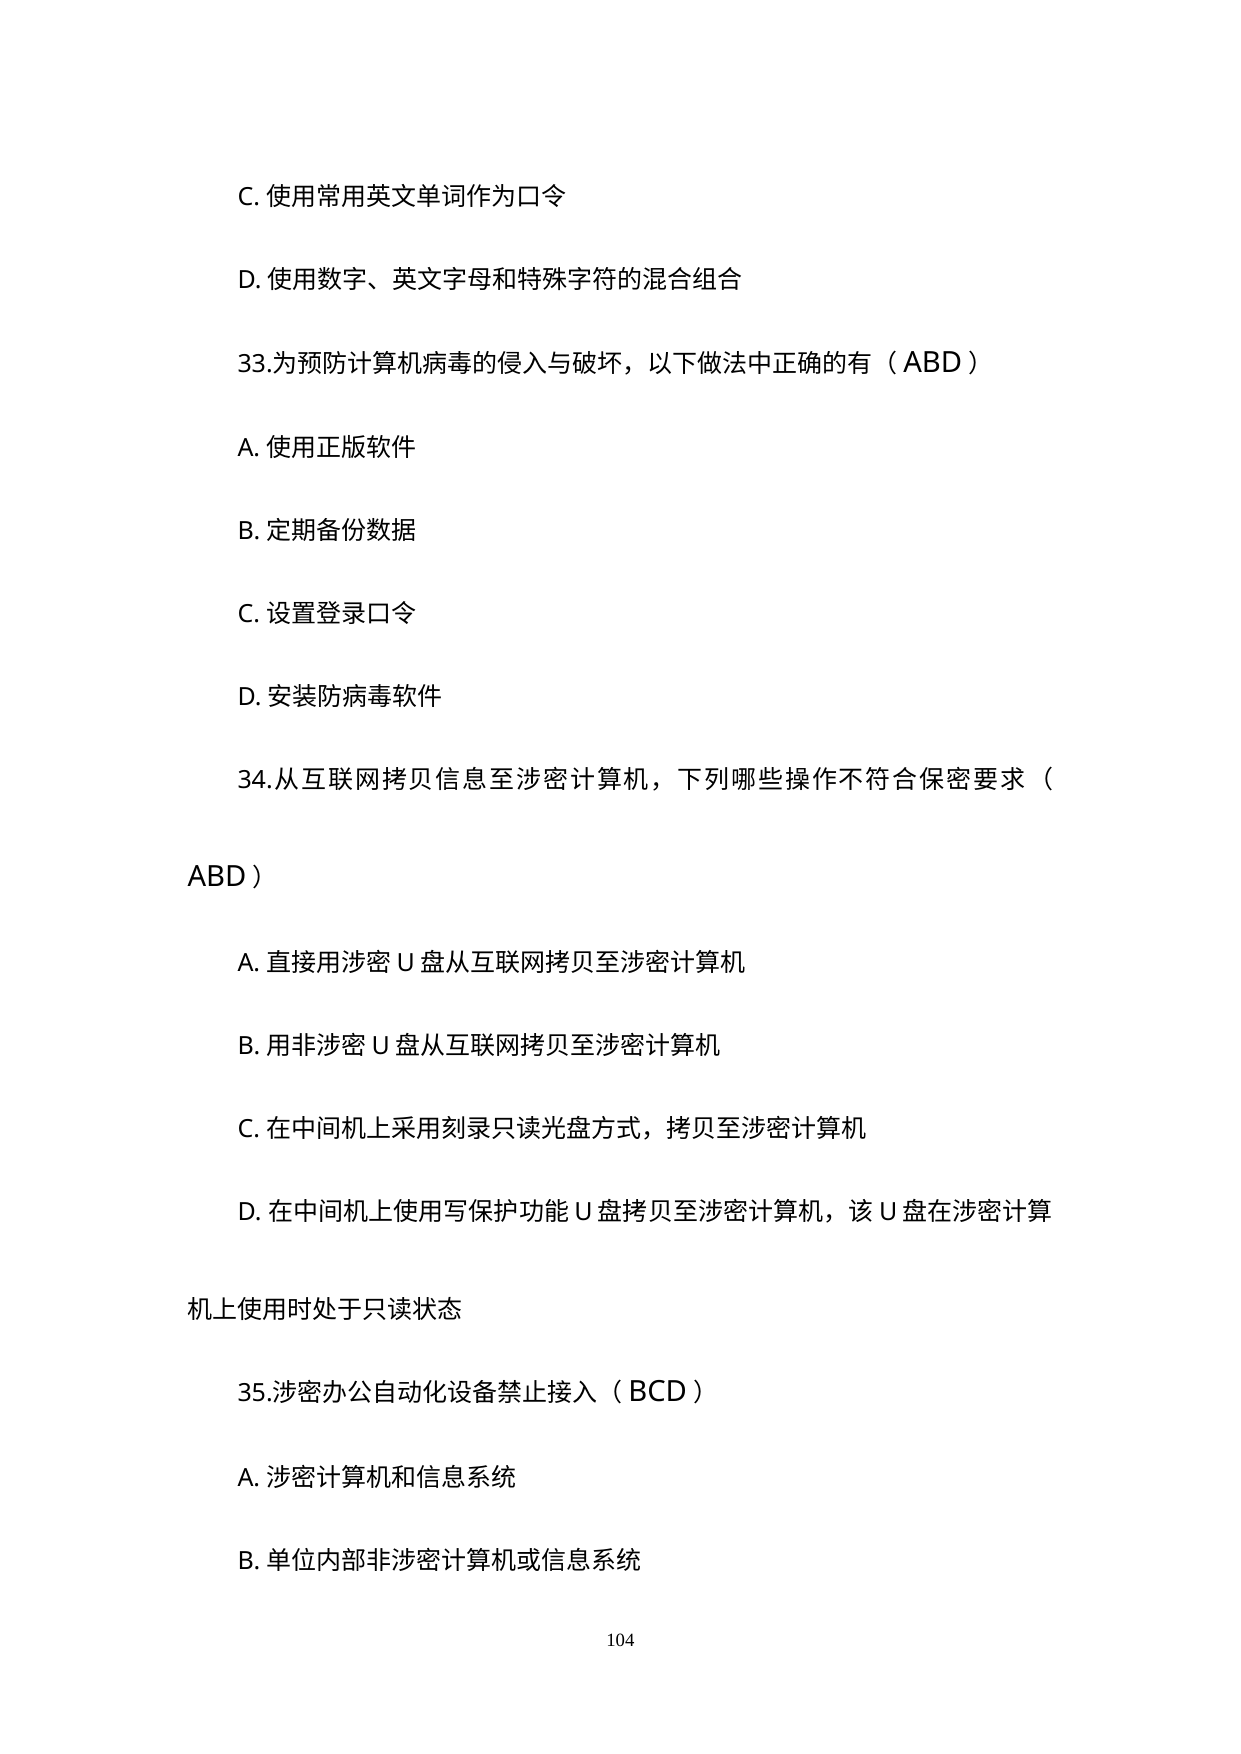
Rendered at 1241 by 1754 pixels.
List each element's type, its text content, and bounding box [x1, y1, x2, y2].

text B. 用非涉密U盘从互联网拷贝至涉密计算机 [187, 1011, 1053, 1076]
text 34.从互联网拷贝信息至涉密计算机，下列哪些操作不符合保密要求（ ABD ） [187, 746, 1053, 908]
text A. 涉密计算机和信息系统 [187, 1443, 1053, 1508]
text A. 直接用涉密U盘从互联网拷贝至涉密计算机 [187, 928, 1053, 993]
text C. 在中间机上采用刻录只读光盘方式，拷贝至涉密计算机 [187, 1094, 1053, 1159]
text C. 设置登录口令 [187, 579, 1053, 644]
text 33.为预防计算机病毒的侵入与破坏，以下做法中正确的有（ ABD ） [187, 328, 1053, 393]
text B. 定期备份数据 [187, 496, 1053, 561]
text A. 使用正版软件 [187, 413, 1053, 478]
text D. 在中间机上使用写保护功能U盘拷贝至涉密计算机，该U盘在涉密计算机上使用时处于只读状态 [187, 1177, 1053, 1340]
text C. 使用常用英文单词作为口令 [187, 162, 1053, 227]
text D. 使用数字、英文字母和特殊字符的混合组合 [187, 245, 1053, 310]
text D. 安装防病毒软件 [187, 662, 1053, 727]
text 35.涉密办公自动化设备禁止接入（ BCD ） [187, 1358, 1053, 1423]
text B. 单位内部非涉密计算机或信息系统 [187, 1526, 1053, 1591]
